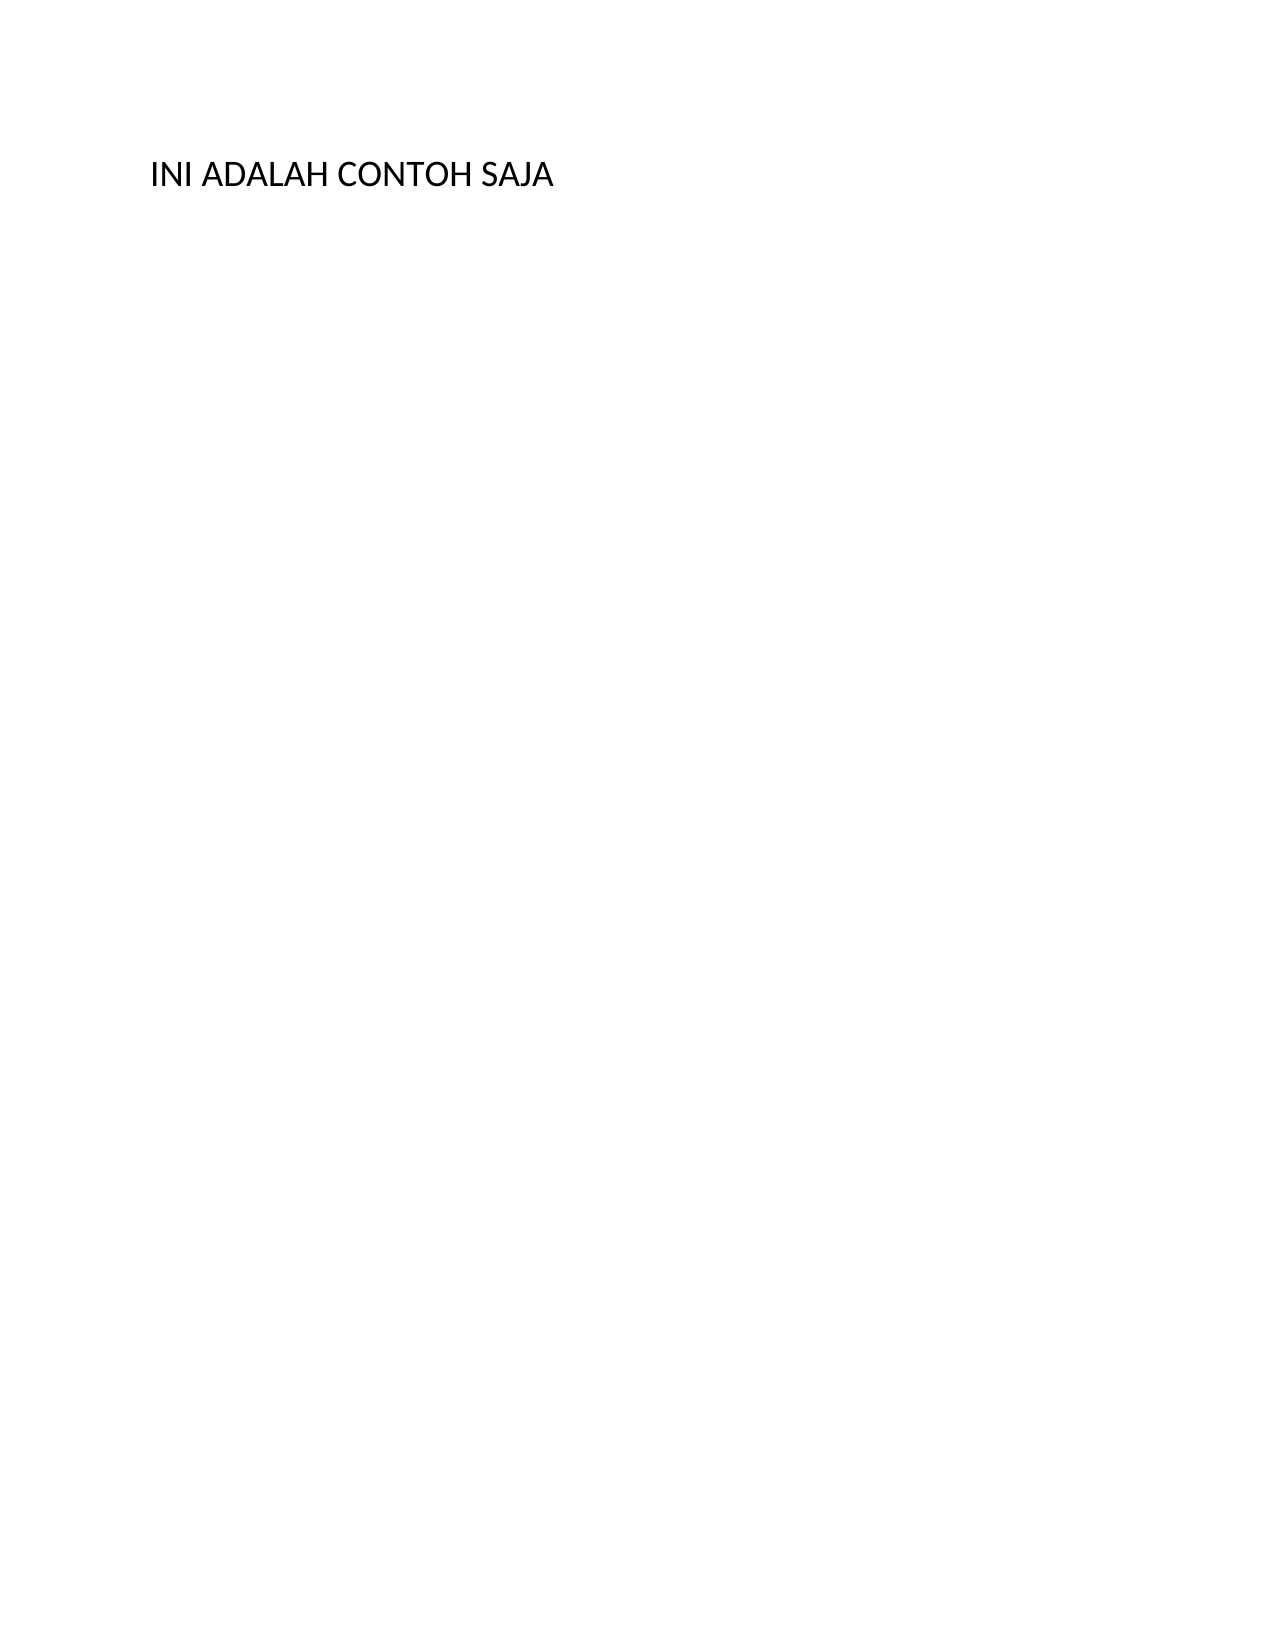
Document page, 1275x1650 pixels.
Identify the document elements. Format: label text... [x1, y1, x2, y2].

text INI ADALAH CONTOH SAJA [150, 150, 1125, 196]
